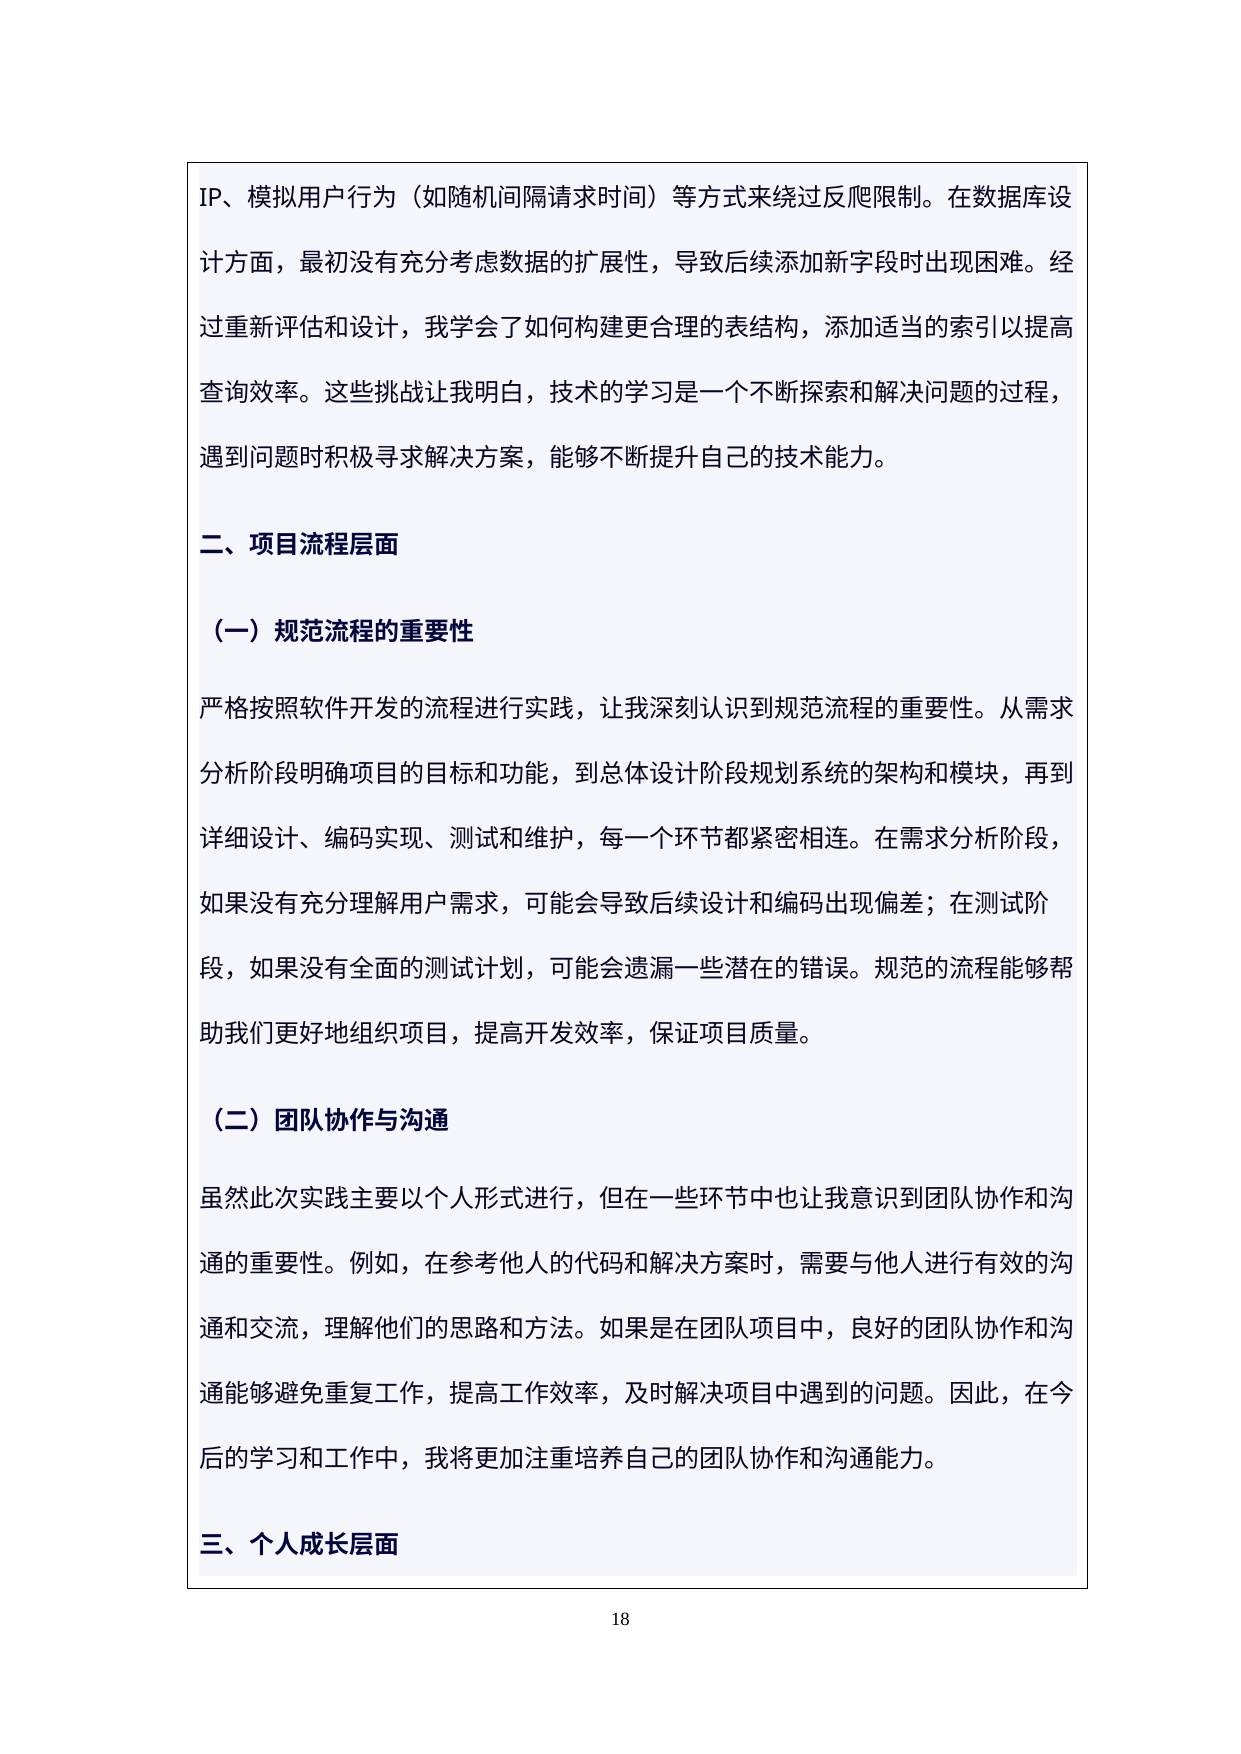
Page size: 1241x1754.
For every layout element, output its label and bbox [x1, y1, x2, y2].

table_cell [188, 163, 1087, 1588]
